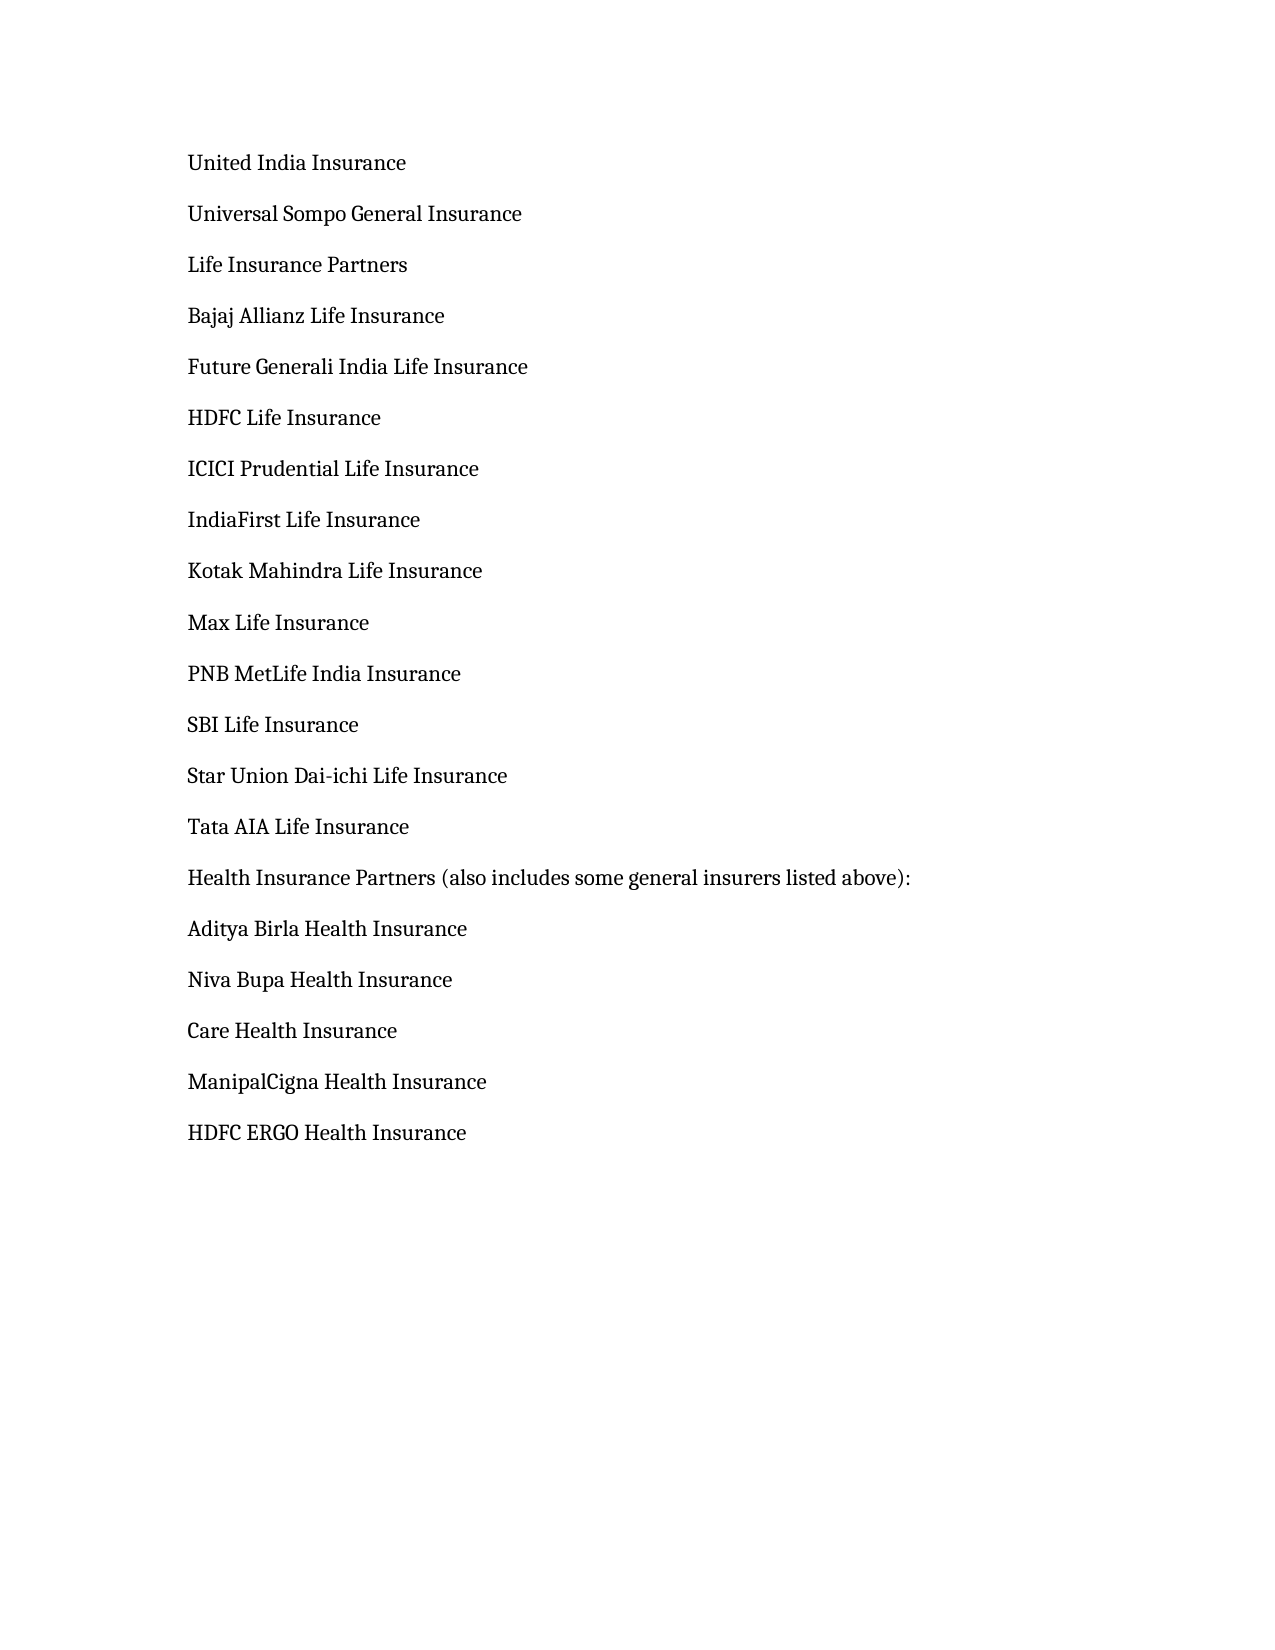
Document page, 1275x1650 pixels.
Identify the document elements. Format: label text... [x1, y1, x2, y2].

text Tata AIA Life Insurance [187, 813, 1087, 840]
text Kotak Mahindra Life Insurance [187, 558, 1087, 585]
text Star Union Dai-ichi Life Insurance [187, 762, 1087, 789]
text PNB MetLife India Insurance [187, 660, 1087, 687]
text Life Insurance Partners [187, 252, 1087, 278]
text HDFC ERGO Health Insurance [187, 1120, 1087, 1146]
text Future Generali India Life Insurance [187, 354, 1087, 381]
text ManipalCigna Health Insurance [187, 1069, 1087, 1095]
text Max Life Insurance [187, 609, 1087, 636]
text Health Insurance Partners (also includes some general insurers listed above): [187, 864, 1087, 891]
text Bajaj Allianz Life Insurance [187, 303, 1087, 329]
text United India Insurance [187, 150, 1087, 176]
text Aditya Birla Health Insurance [187, 916, 1087, 942]
text Universal Sompo General Insurance [187, 201, 1087, 227]
text Care Health Insurance [187, 1018, 1087, 1044]
text SBI Life Insurance [187, 711, 1087, 738]
text ICICI Prudential Life Insurance [187, 456, 1087, 483]
text HDFC Life Insurance [187, 405, 1087, 432]
text Niva Bupa Health Insurance [187, 967, 1087, 993]
text IndiaFirst Life Insurance [187, 507, 1087, 534]
